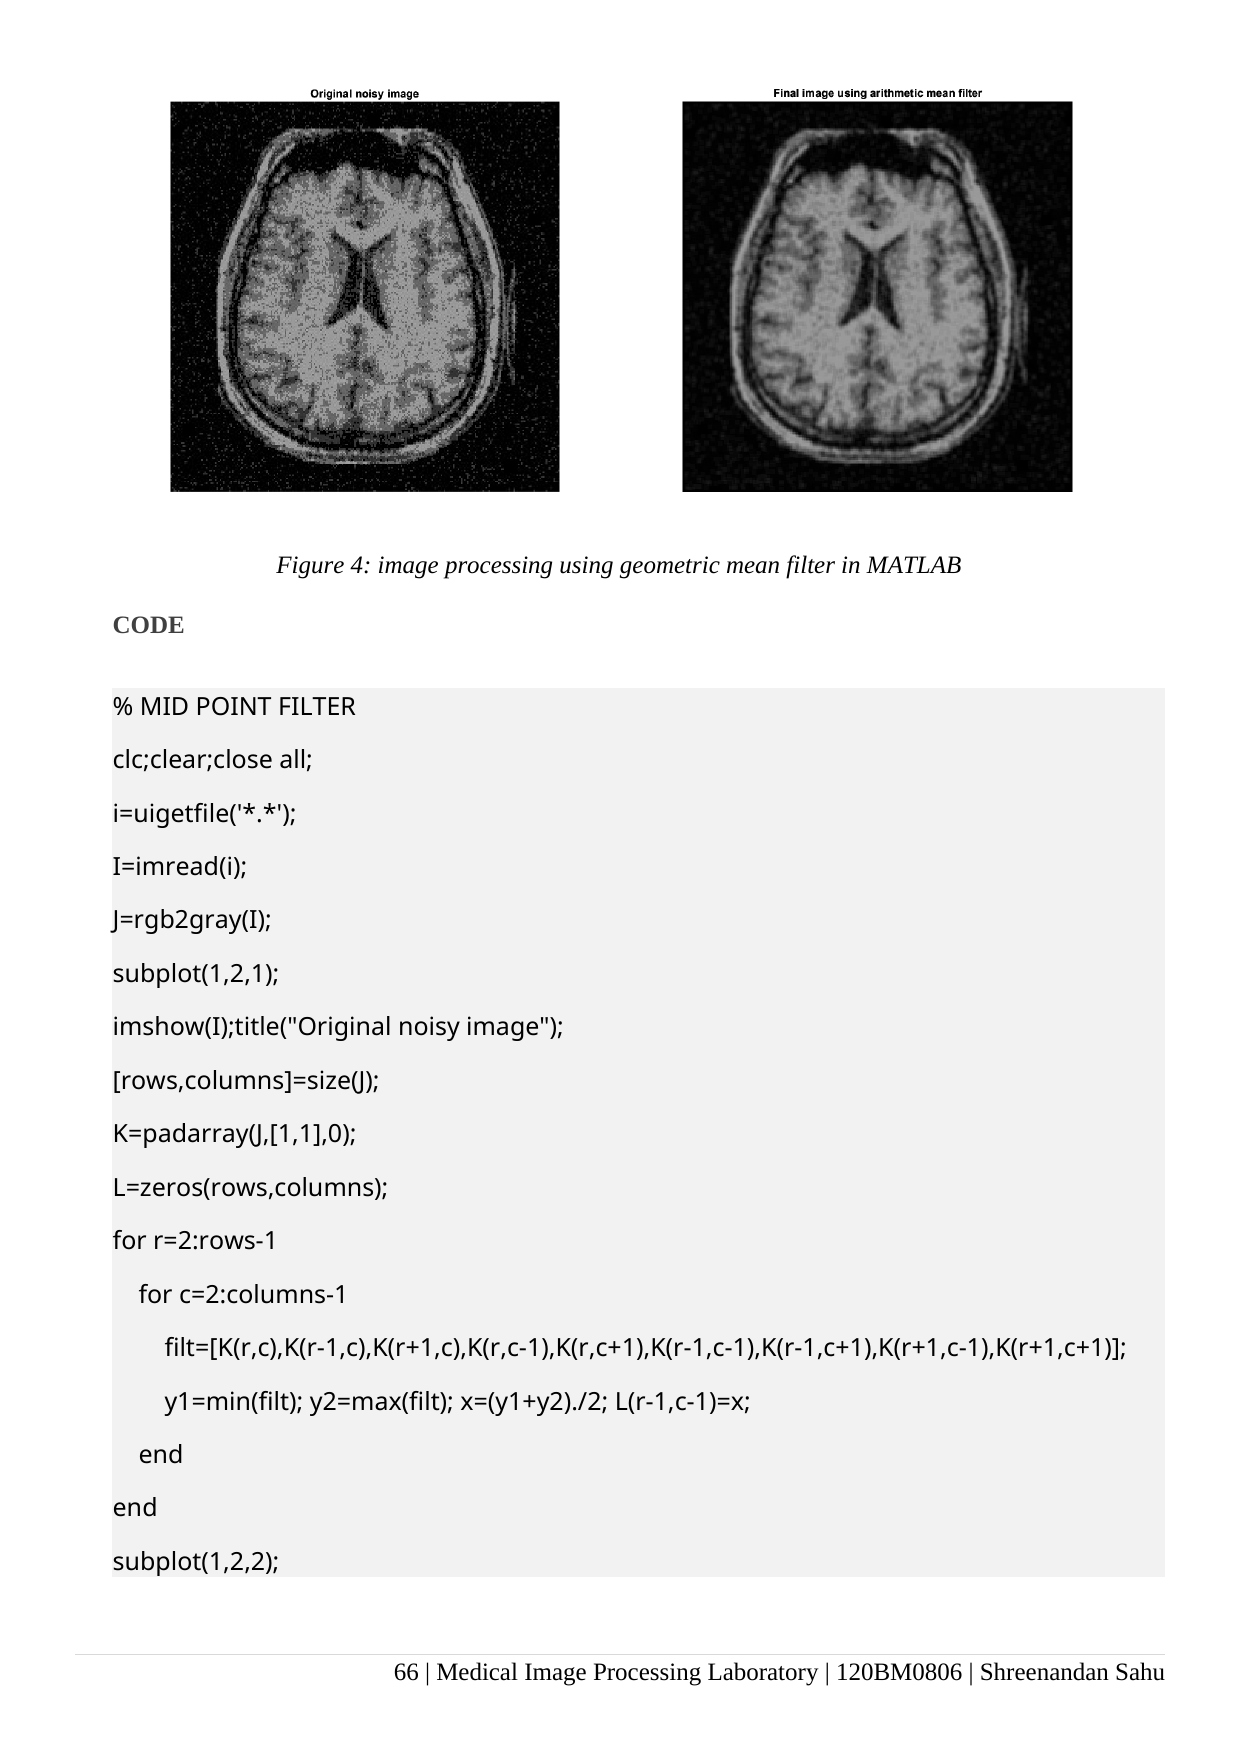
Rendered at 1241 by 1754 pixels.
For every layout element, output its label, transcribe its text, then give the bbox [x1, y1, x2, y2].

text imshow(I);title("Original noisy image"); [112, 1009, 1165, 1043]
text subplot(1,2,2); [112, 1543, 1165, 1577]
text I=imread(i); [112, 849, 1165, 883]
text end [112, 1490, 1165, 1524]
text filt=[K(r,c),K(r-1,c),K(r+1,c),K(r,c-1),K(r,c+1),K(r-1,c-1),K(r-1,c+1),K(r+1,c-1),K(r+1,c+1)]; [112, 1330, 1165, 1364]
picture [144, 75, 1097, 519]
text Figure 4: image processing using geometric mean filter in MATLAB [75, 550, 1165, 579]
text % MID POINT FILTER [112, 688, 1165, 722]
text K=padarray(J,[1,1],0); [112, 1116, 1165, 1150]
subtitle CODE [112, 610, 1165, 638]
text subplot(1,2,1); [112, 956, 1165, 990]
text i=uigetfile('*.*'); [112, 795, 1165, 829]
text clc;clear;close all; [112, 742, 1165, 776]
text J=rgb2gray(I); [112, 902, 1165, 936]
text L=zeros(rows,columns); [112, 1169, 1165, 1203]
text end [112, 1437, 1165, 1471]
text for c=2:columns-1 [112, 1276, 1165, 1310]
text for r=2:rows-1 [112, 1223, 1165, 1257]
text [rows,columns]=size(J); [112, 1062, 1165, 1097]
text y1=min(filt); y2=max(filt); x=(y1+y2)./2; L(r-1,c-1)=x; [112, 1383, 1165, 1417]
